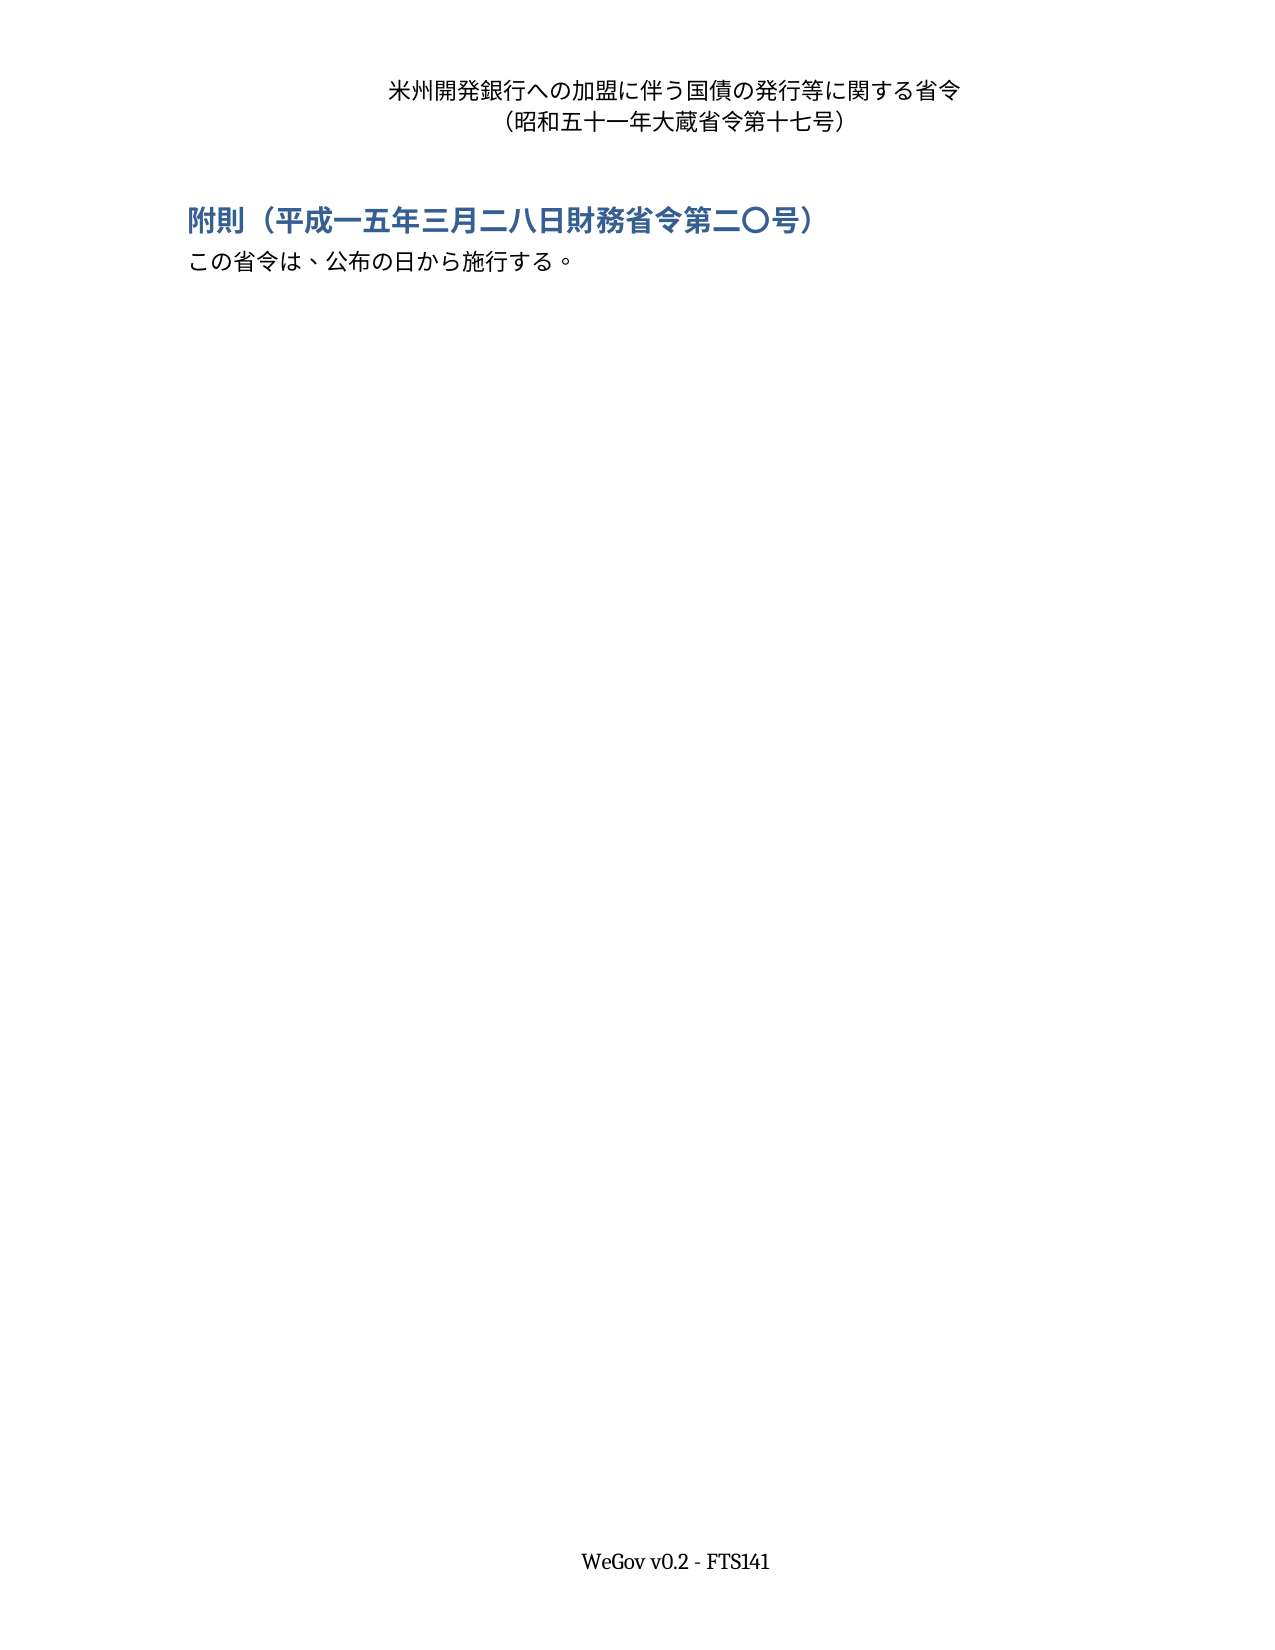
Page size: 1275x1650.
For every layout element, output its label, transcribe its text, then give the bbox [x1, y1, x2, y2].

subtitle 附則（平成一五年三月二八日財務省令第二〇号） [187, 200, 1087, 240]
text この省令は、公布の日から施行する。 [187, 246, 1087, 277]
